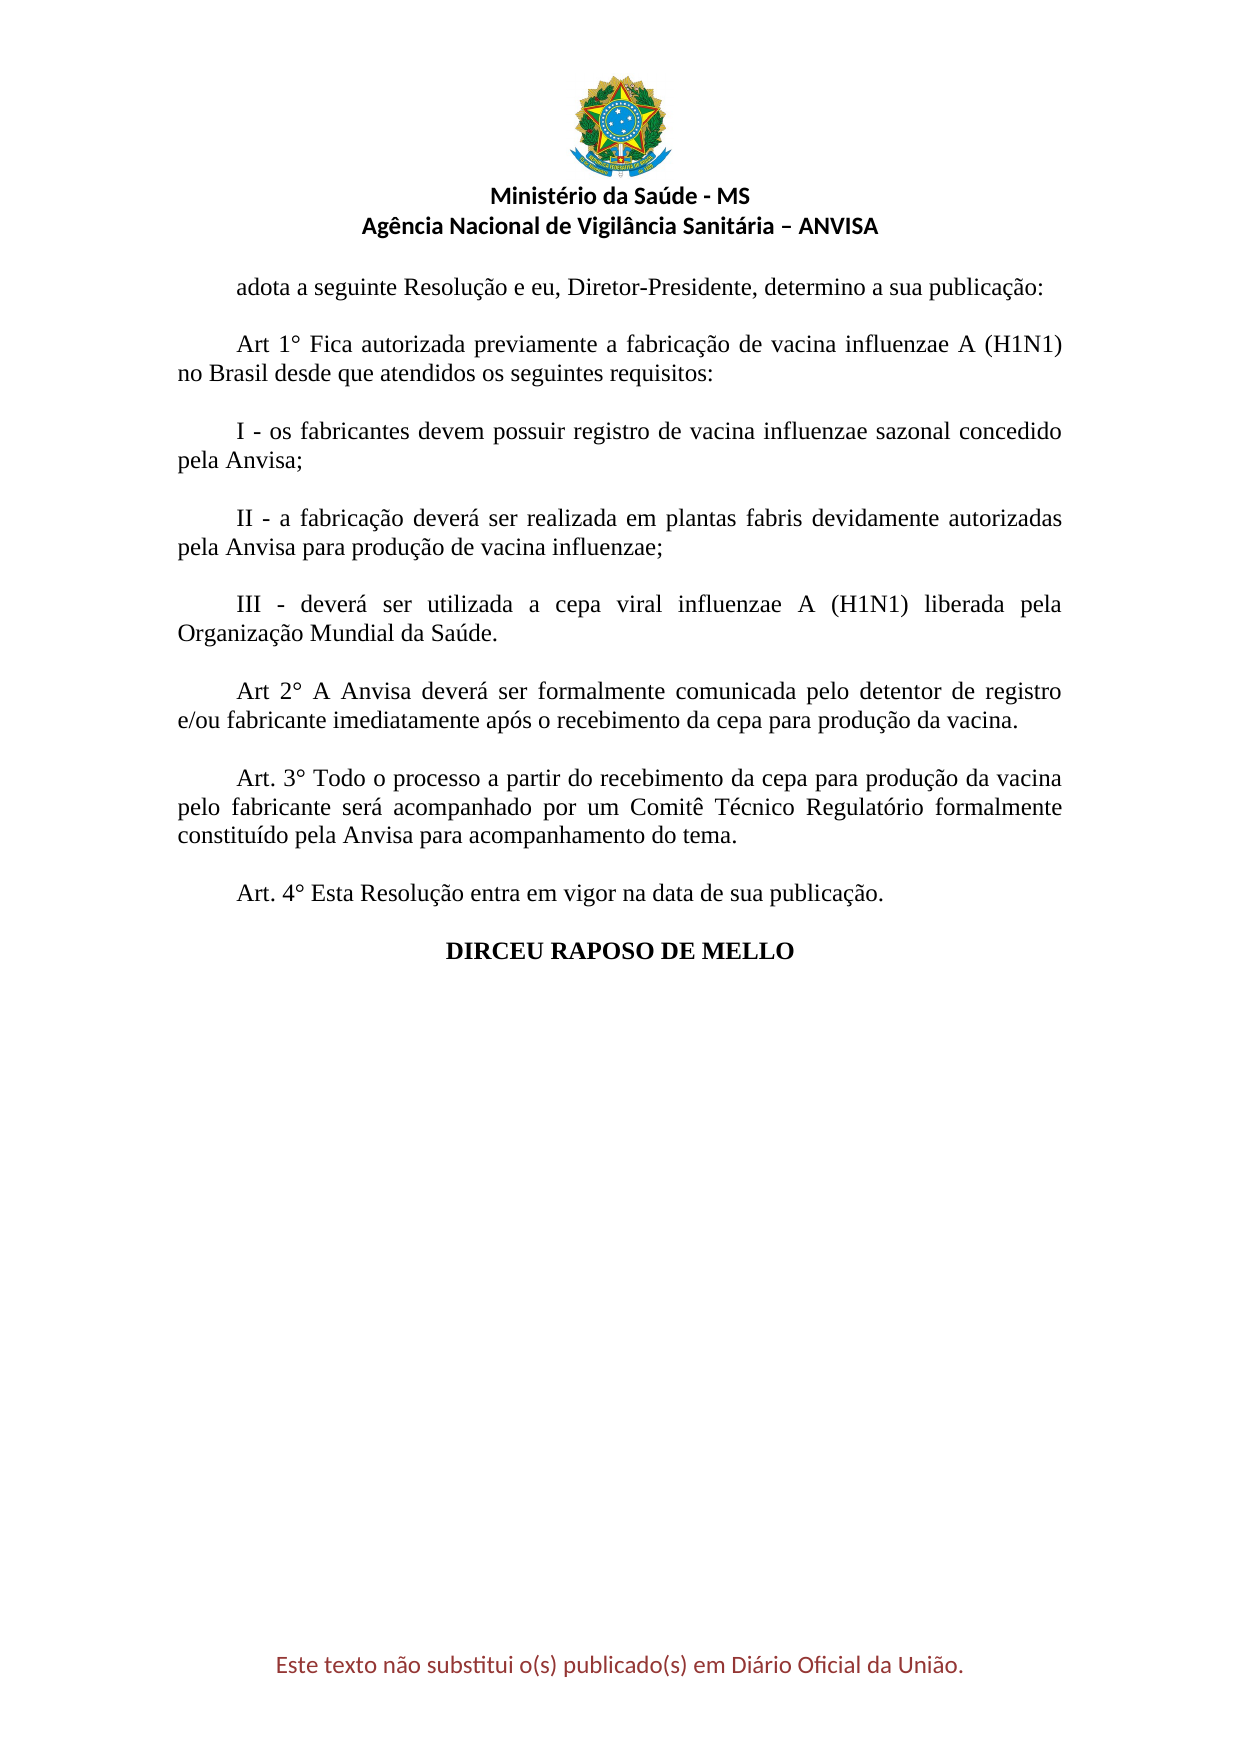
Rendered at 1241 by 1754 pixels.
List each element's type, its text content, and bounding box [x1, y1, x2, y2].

text Art. 4° Esta Resolução entra em vigor na data de sua publicação. [177, 878, 1063, 907]
text II - a fabricação deverá ser realizada em plantas fabris devidamente autorizadas pela Anvisa para produção de vacina influenzae; [177, 503, 1063, 560]
text I - os fabricantes devem possuir registro de vacina influenzae sazonal concedido pela Anvisa; [177, 416, 1063, 474]
text Art 1° Fica autorizada previamente a fabricação de vacina influenzae A (H1N1) no Brasil desde que atendidos os seguintes requisitos: [177, 329, 1063, 387]
text Art. 3° Todo o processo a partir do recebimento da cepa para produção da vacina pelo fabricante será acompanhado por um Comitê Técnico Regulatório formalmente constituído pela Anvisa para acompanhamento do tema. [177, 763, 1063, 849]
picture [566, 73, 674, 180]
text adota a seguinte Resolução e eu, Diretor-Presidente, determino a sua publicação: [177, 272, 1063, 300]
text Art 2° A Anvisa deverá ser formalmente comunicada pelo detentor de registro e/ou fabricante imediatamente após o recebimento da cepa para produção da vacina. [177, 676, 1063, 734]
subtitle DIRCEU RAPOSO DE MELLO [177, 936, 1063, 965]
text III - deverá ser utilizada a cepa viral influenzae A (H1N1) liberada pela Organização Mundial da Saúde. [177, 589, 1063, 647]
